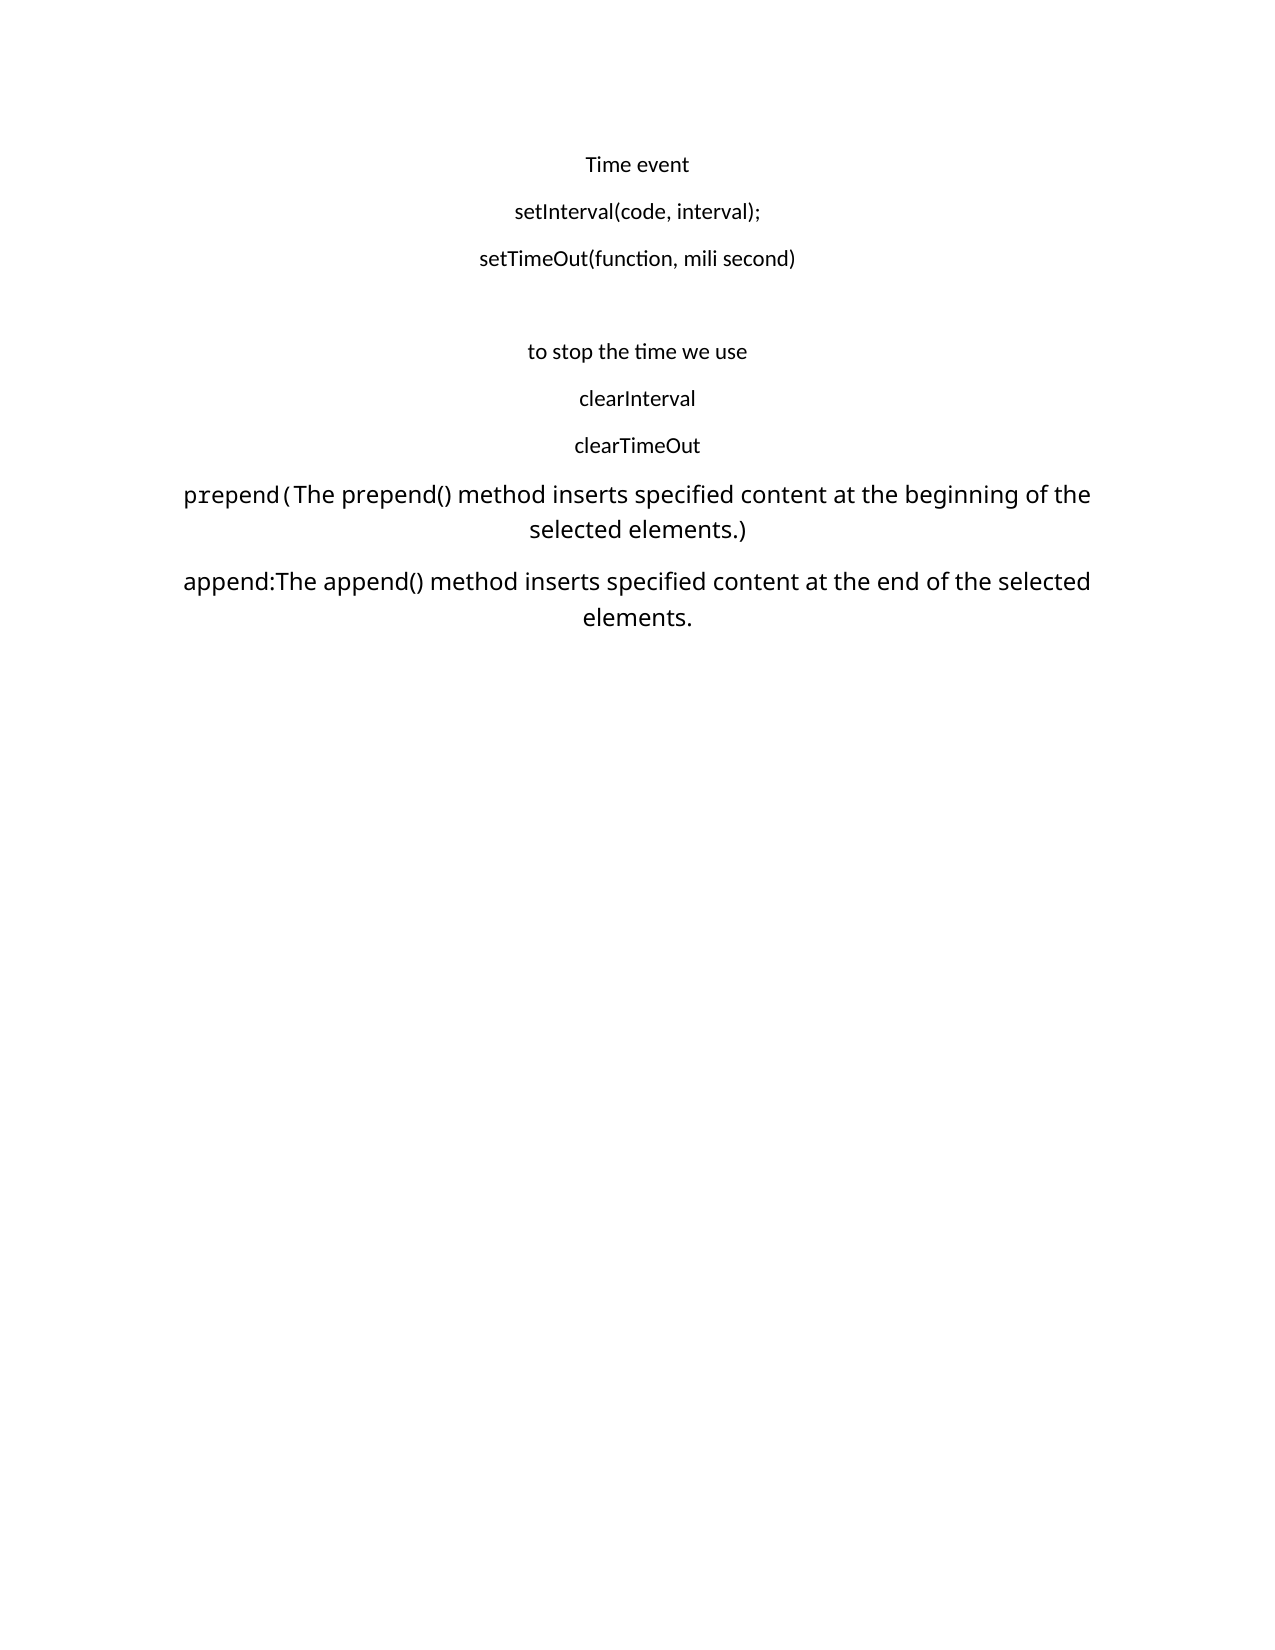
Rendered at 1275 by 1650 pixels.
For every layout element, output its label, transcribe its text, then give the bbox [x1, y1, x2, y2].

text setTimeOut(function, mili second) [150, 244, 1125, 272]
text to stop the time we use [150, 337, 1125, 366]
text setInterval(code, interval); [150, 197, 1125, 225]
text clearInterval [150, 384, 1125, 412]
text clearTimeOut [150, 431, 1125, 459]
text Time event [150, 150, 1125, 178]
text prepend(The prepend() method inserts specified content at the beginning of the selected elements.) [150, 478, 1125, 546]
text append:The append() method inserts specified content at the end of the selected elements. [150, 565, 1125, 633]
